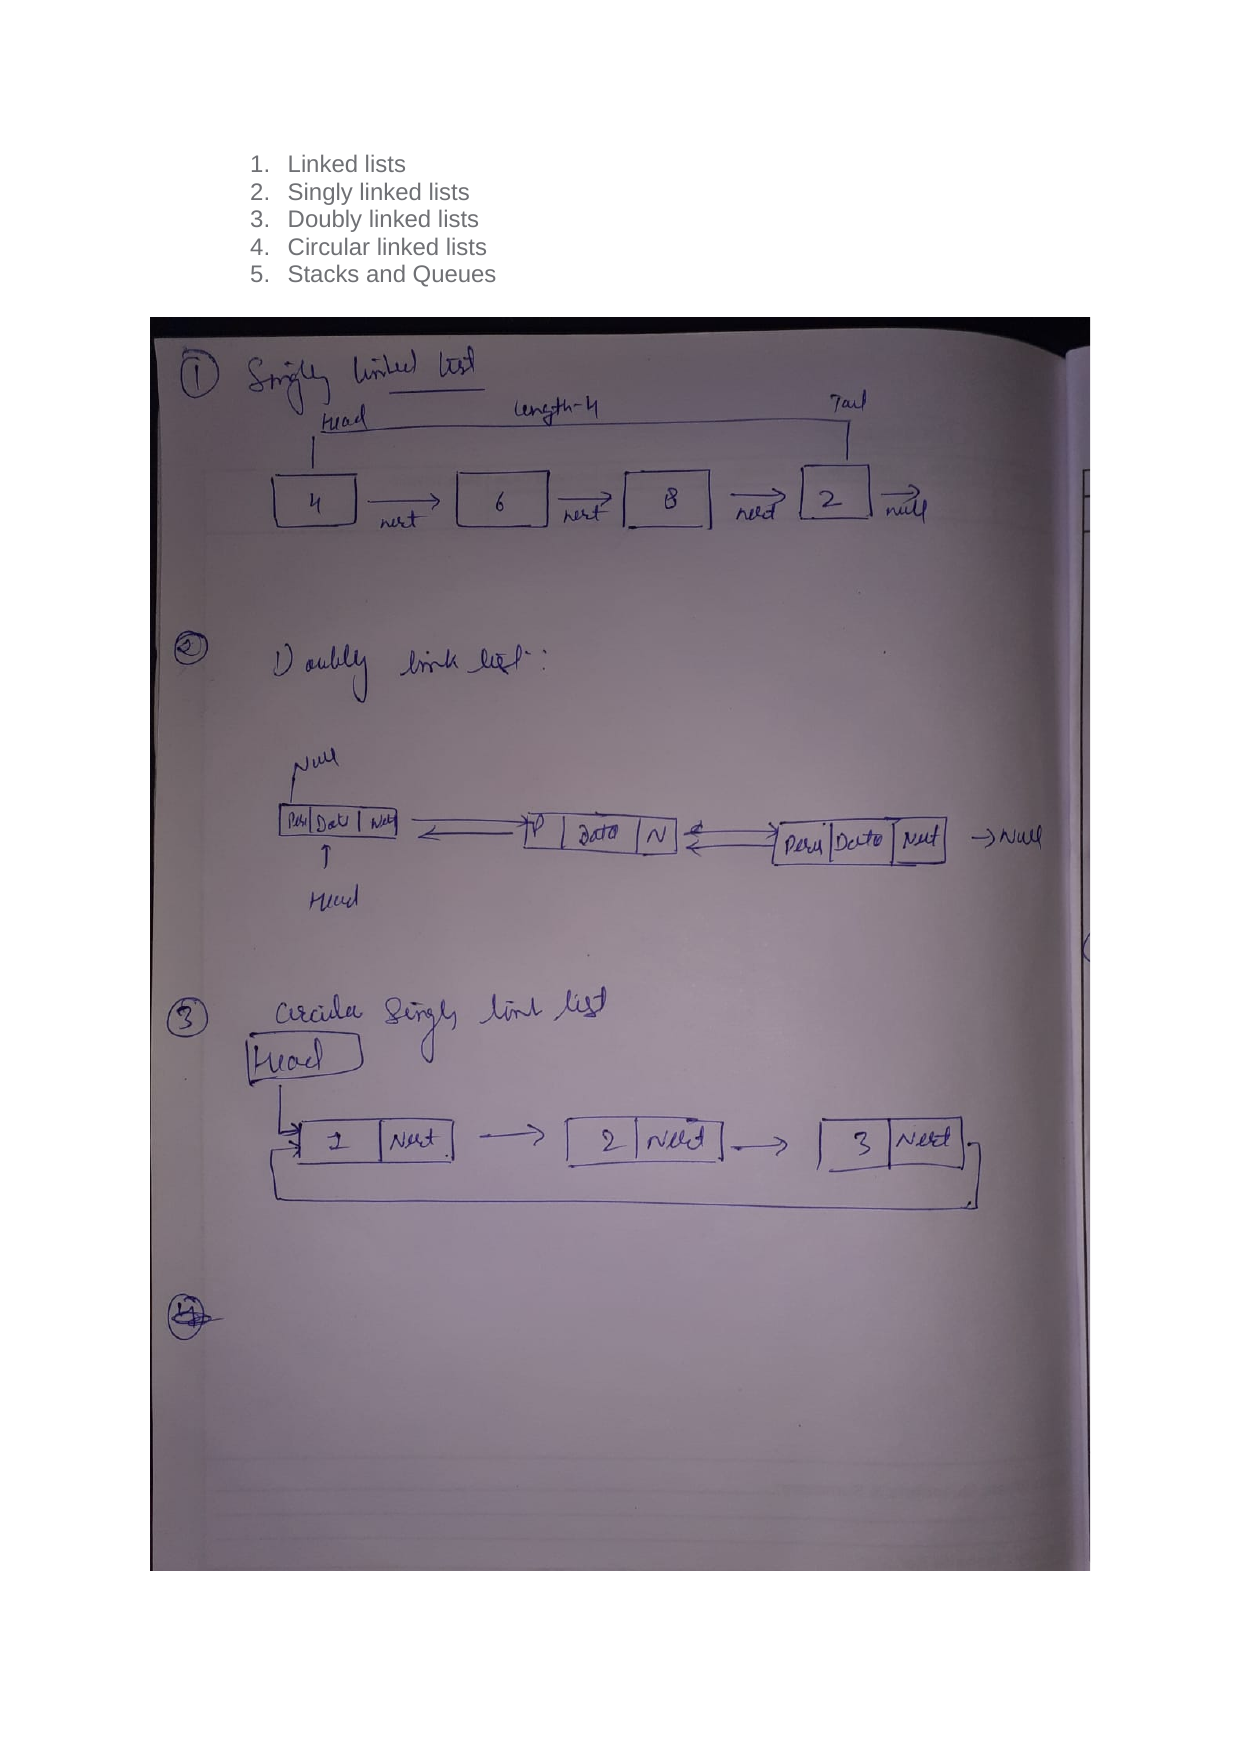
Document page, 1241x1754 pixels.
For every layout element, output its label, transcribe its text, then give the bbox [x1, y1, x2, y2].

list Singly linked lists [250, 178, 1090, 205]
picture [150, 317, 1091, 1571]
list Linked lists [250, 150, 1090, 178]
list Doubly linked lists [250, 205, 1090, 233]
list Circular linked lists [250, 233, 1090, 260]
list Stacks and Queues [250, 260, 1090, 288]
